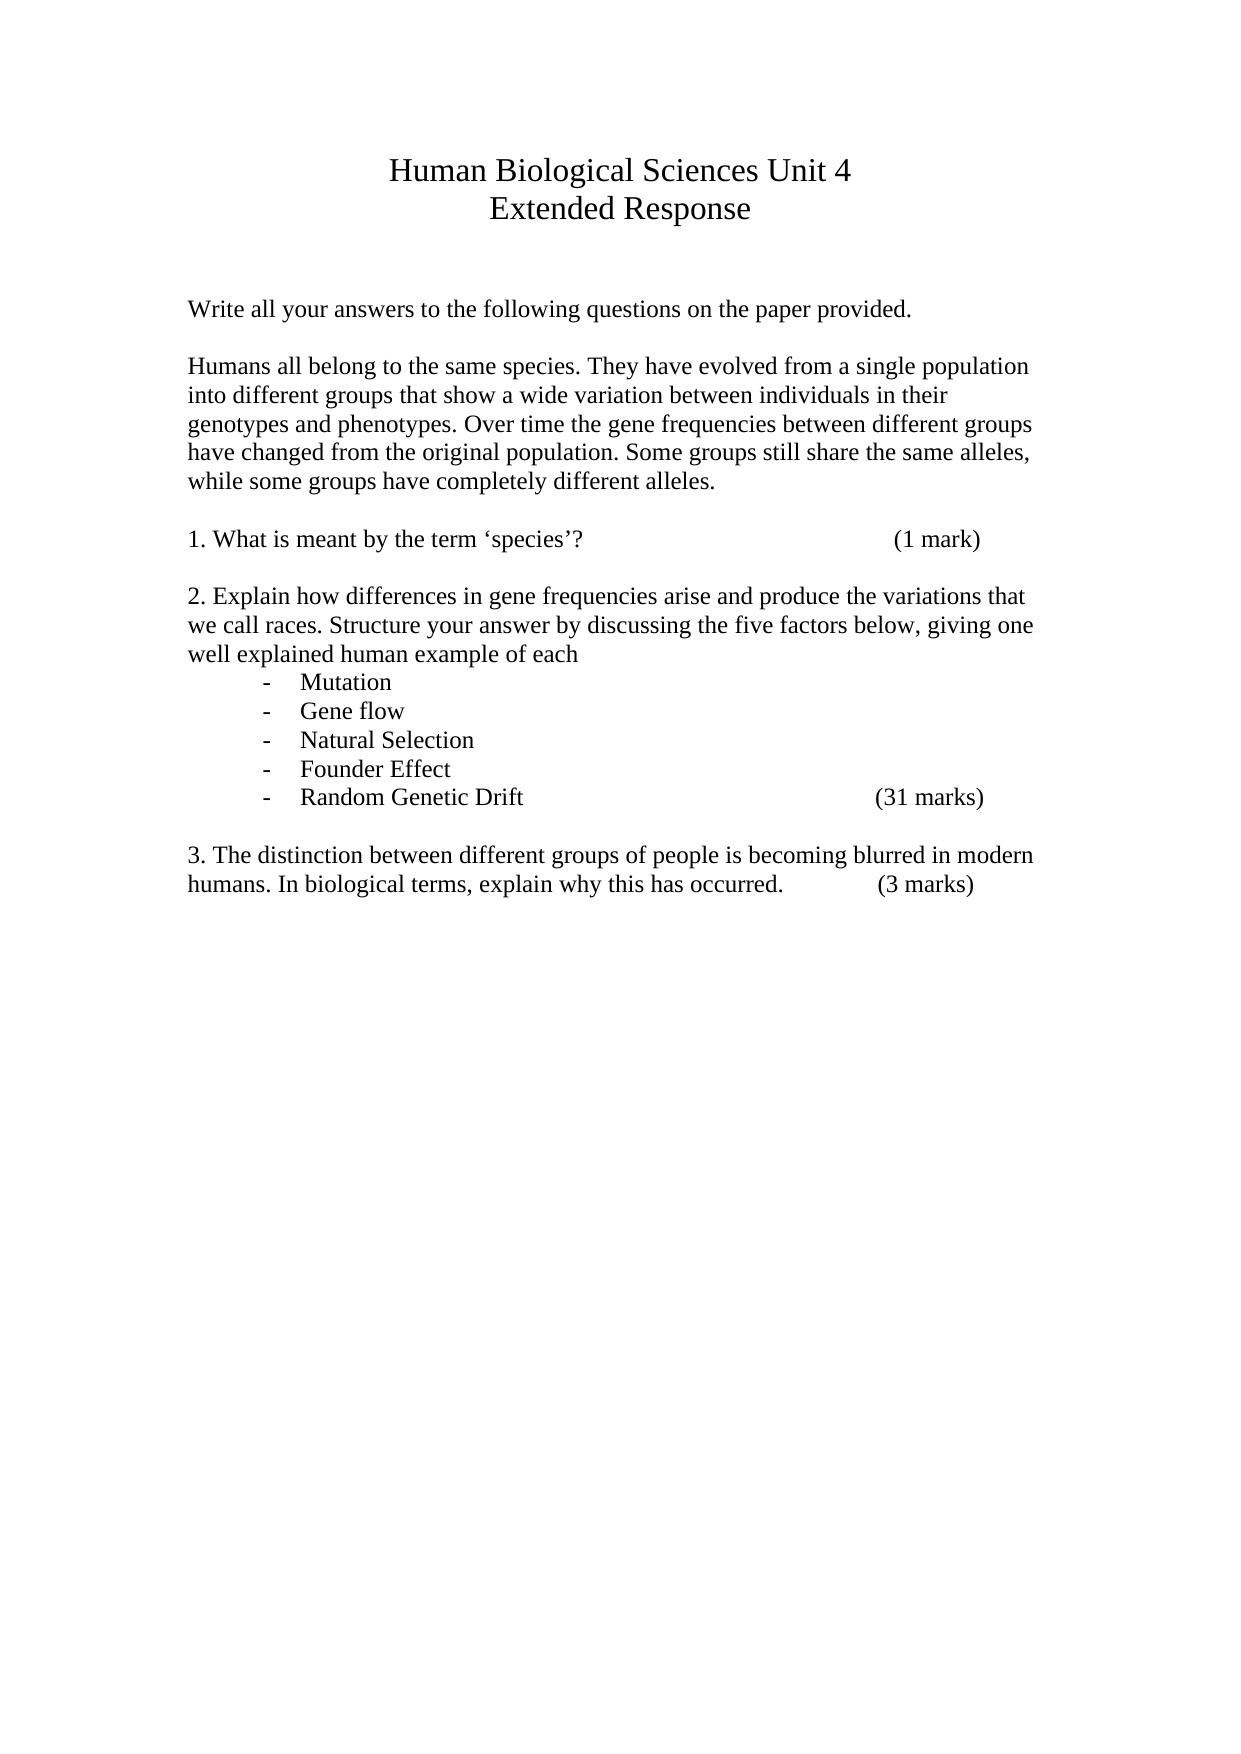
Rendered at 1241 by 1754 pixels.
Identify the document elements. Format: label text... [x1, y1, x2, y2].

text Extended Response [187, 188, 1053, 227]
list Gene flow [262, 696, 1053, 725]
list Random Genetic Drift (31 marks) [262, 782, 1053, 811]
text 3. The distinction between different groups of people is becoming blurred in modern humans. In biological terms, explain why this has occurred. (3 marks) [187, 840, 1053, 897]
list Mutation [262, 667, 1053, 696]
list Natural Selection [262, 725, 1053, 754]
text 1. What is meant by the term ‘species’? (1 mark) [187, 524, 1053, 552]
text Write all your answers to the following questions on the paper provided. [187, 294, 1053, 322]
text Human Biological Sciences Unit 4 [187, 150, 1053, 188]
text 2. Explain how differences in gene frequencies arise and produce the variations that we call races. Structure your answer by discussing the five factors below, giving one well explained human example of each [187, 581, 1053, 667]
list Founder Effect [262, 754, 1053, 782]
text Humans all belong to the same species. They have evolved from a single population into different groups that show a wide variation between individuals in their genotypes and phenotypes. Over time the gene frequencies between different groups have changed from the original population. Some groups still share the same alleles, while some groups have completely different alleles. [187, 351, 1053, 495]
